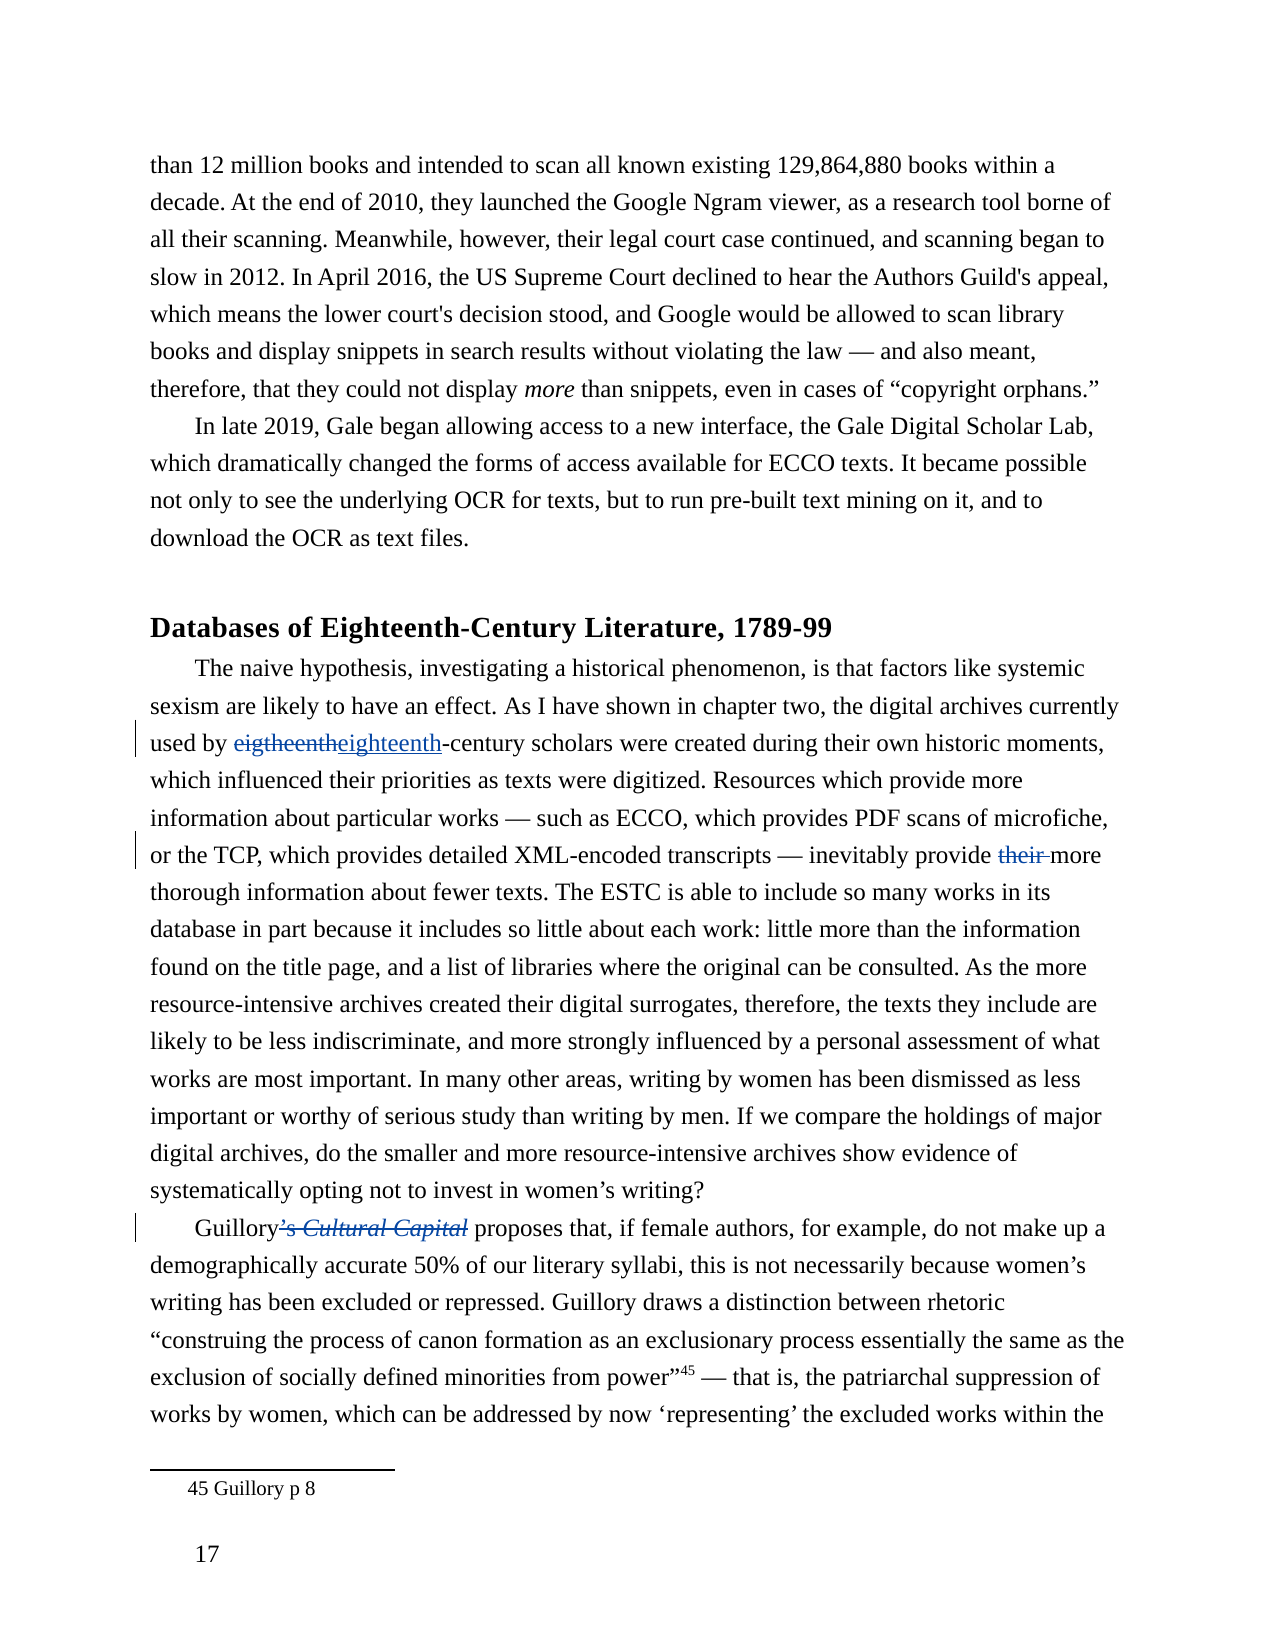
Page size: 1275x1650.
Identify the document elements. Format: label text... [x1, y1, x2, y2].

subtitle Databases of Eighteenth-Century Literature, 1789-99 [150, 610, 1125, 643]
text The naive hypothesis, investigating a historical phenomenon, is that factors like systemic sexism are likely to have an effect. As I have shown in chapter two, the digital archives currently used by -century scholars were created during their own historic moments, which influenced their priorities as texts were digitized. Resources which provide more information about particular works — such as ECCO, which provides PDF scans of microfiche, or the TCP, which provides detailed XML-encoded transcripts — inevitably provide more thorough information about fewer texts. The ESTC is able to include so many works in its database in part because it includes so little about each work: little more than the information found on the title page, and a list of libraries where the original can be consulted. As the more resource-intensive archives created their digital surrogates, therefore, the texts they include are likely to be less indiscriminate, and more strongly influenced by a personal assessment of what works are most important. In many other areas, writing by women has been dismissed as less important or worthy of serious study than writing by men. If we compare the holdings of major digital archives, do the smaller and more resource-intensive archives show evidence of systematically opting not to invest in women’s writing? [150, 653, 1125, 1204]
text Google Books began the 2010s by announcing, in mid-2010, that they had scanned more than 12 million books and intended to scan all known existing 129,864,880 books within a decade. At the end of 2010, they launched the Google Ngram viewer, as a research tool borne of all their scanning. Meanwhile, however, their legal court case continued, and scanning began to slow in 2012. In April 2016, the US Supreme Court declined to hear the Authors Guild's appeal, which means the lower court's decision stood, and Google would be allowed to scan library books and display snippets in search results without violating the law — and also meant, therefore, that they could not display more than snippets, even in cases of “copyright orphans.” [150, 150, 1125, 402]
text In late 2019, Gale began allowing access to a new interface, the Gale Digital Scholar Lab, which dramatically changed the forms of access available for ECCO texts. It became possible not only to see the underlying OCR for texts, but to run pre-built text mining on it, and to download the OCR as text files. [150, 411, 1125, 552]
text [150, 1213, 1125, 1428]
